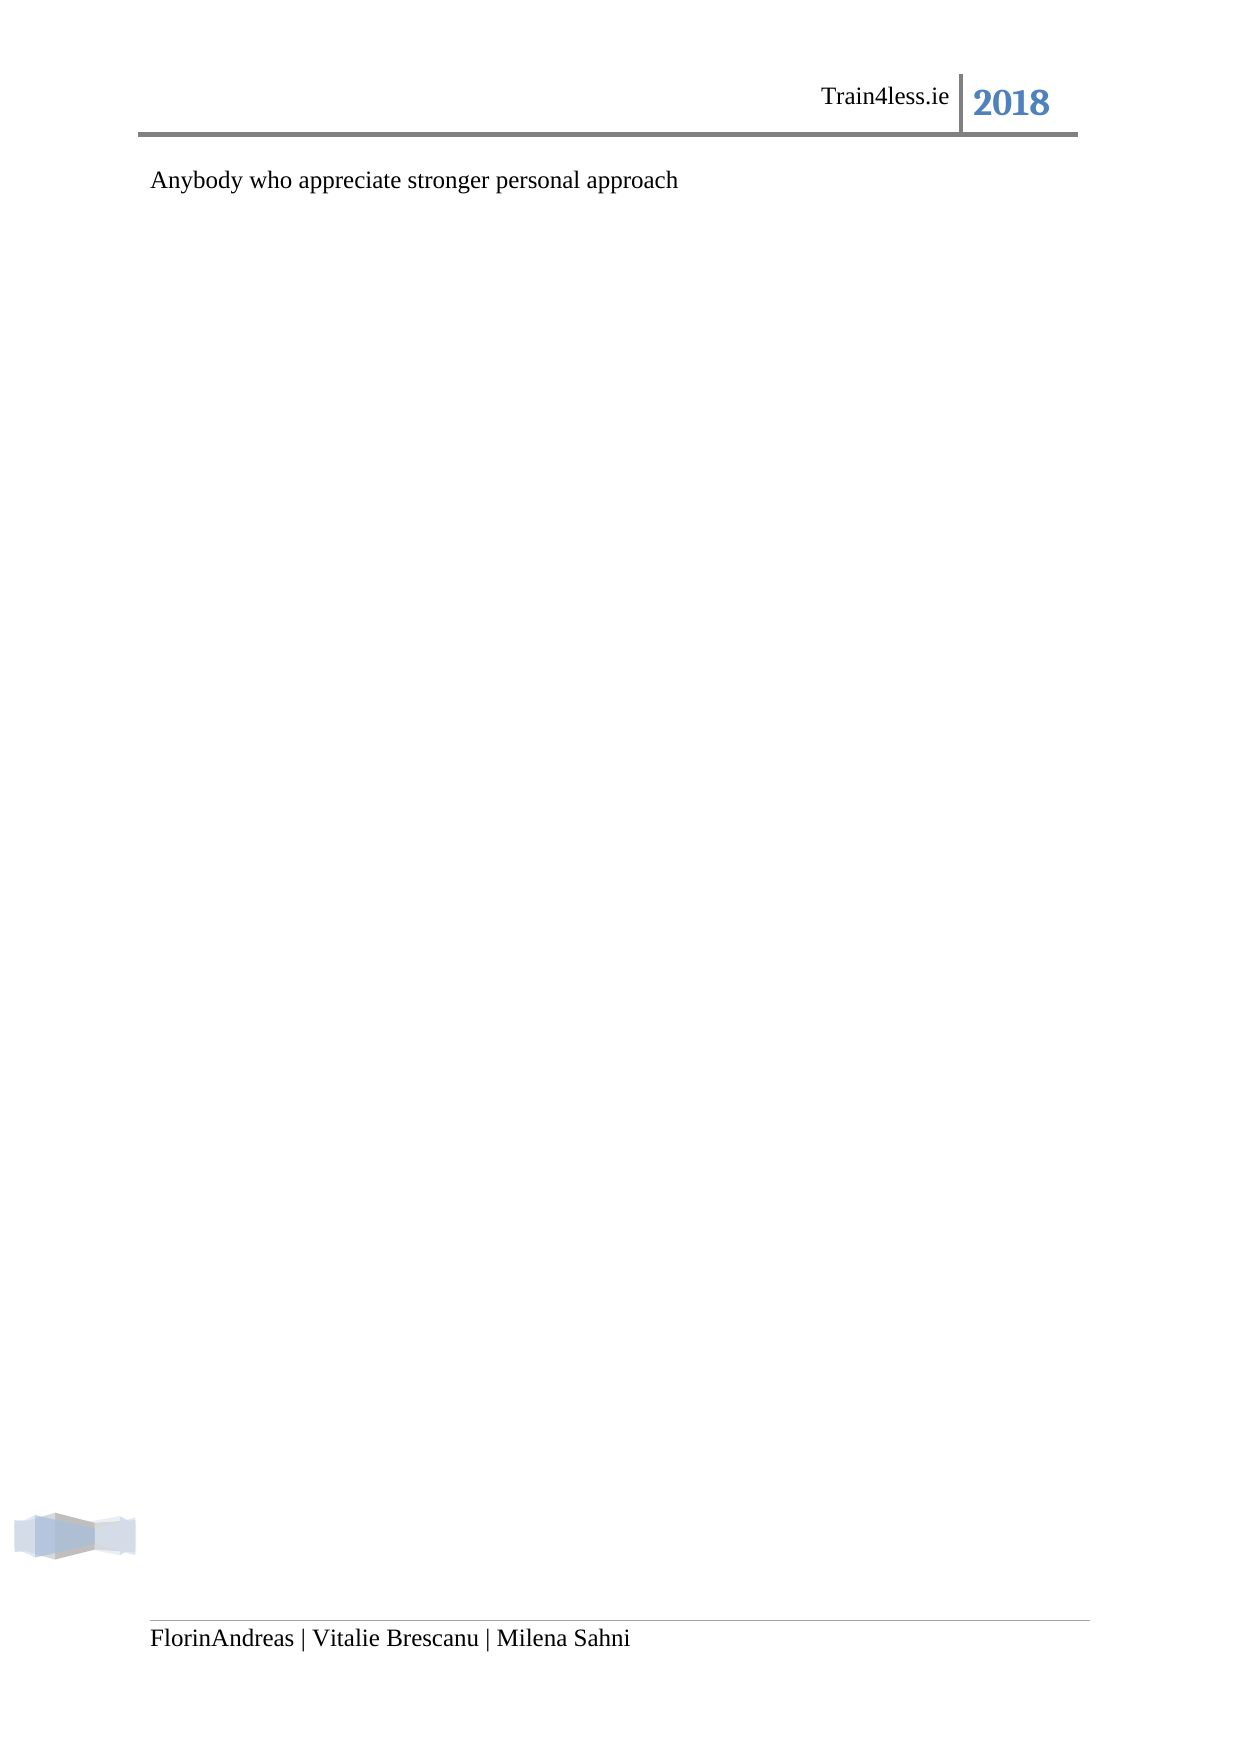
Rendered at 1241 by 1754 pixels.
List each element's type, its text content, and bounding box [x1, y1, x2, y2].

text Anybody who appreciate stronger personal approach [150, 165, 1090, 194]
